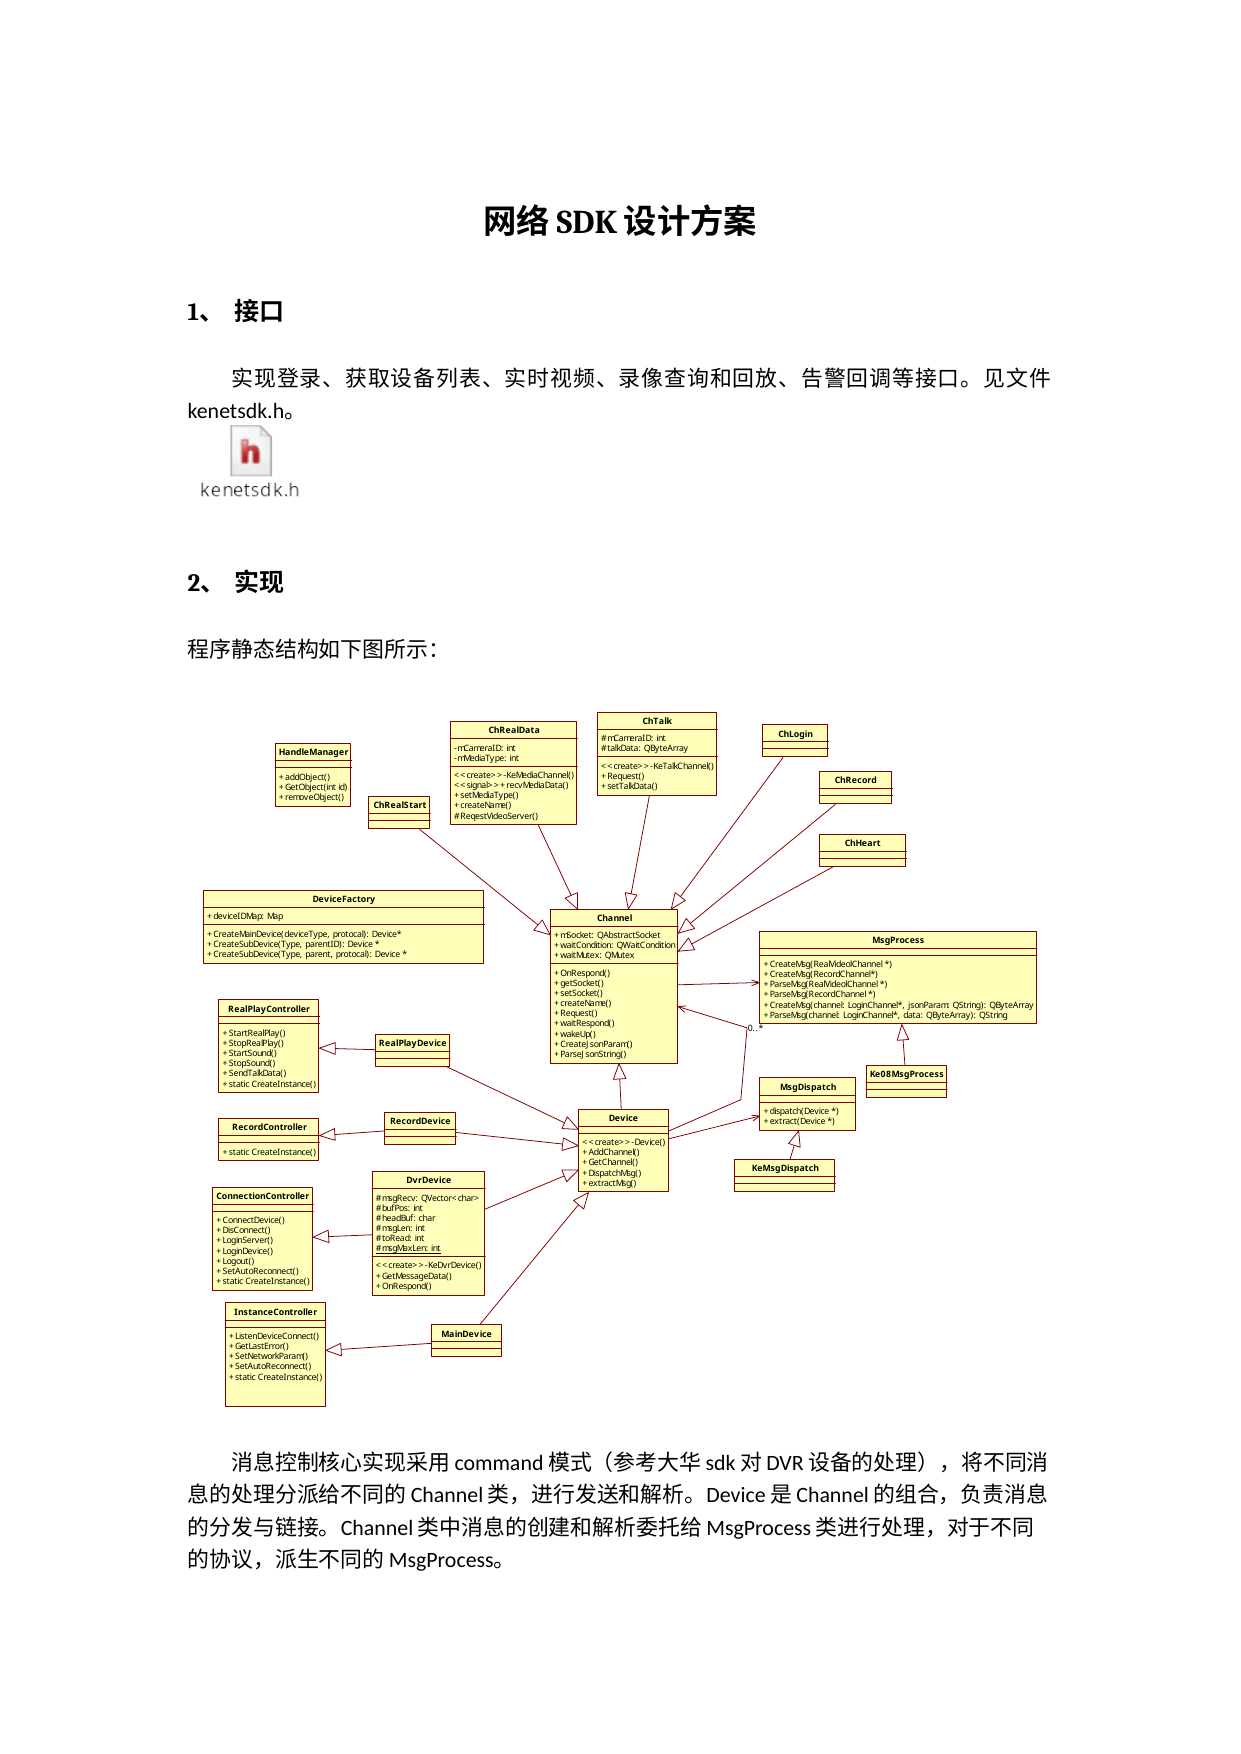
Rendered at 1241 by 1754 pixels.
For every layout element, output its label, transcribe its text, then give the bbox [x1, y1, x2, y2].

title 网络SDK设计方案 [187, 187, 1053, 252]
text 实现登录、获取设备列表、实时视频、录像查询和回放、告警回调等接口。见文件kenetsdk.h。 [187, 361, 1053, 426]
subtitle 实现 [187, 548, 1053, 613]
subtitle 接口 [187, 277, 1053, 342]
text 消息控制核心实现采用command模式（参考大华sdk对DVR设备的处理），将不同消息的处理分派给不同的Channel类，进行发送和解析。Device是Channel的组合，负责消息的分发与链接。Channel类中消息的创建和解析委托给MsgProcess类进行处理，对于不同的协议，派生不同的MsgProcess。 [187, 1444, 1053, 1574]
text 程序静态结构如下图所示： [187, 632, 1053, 664]
